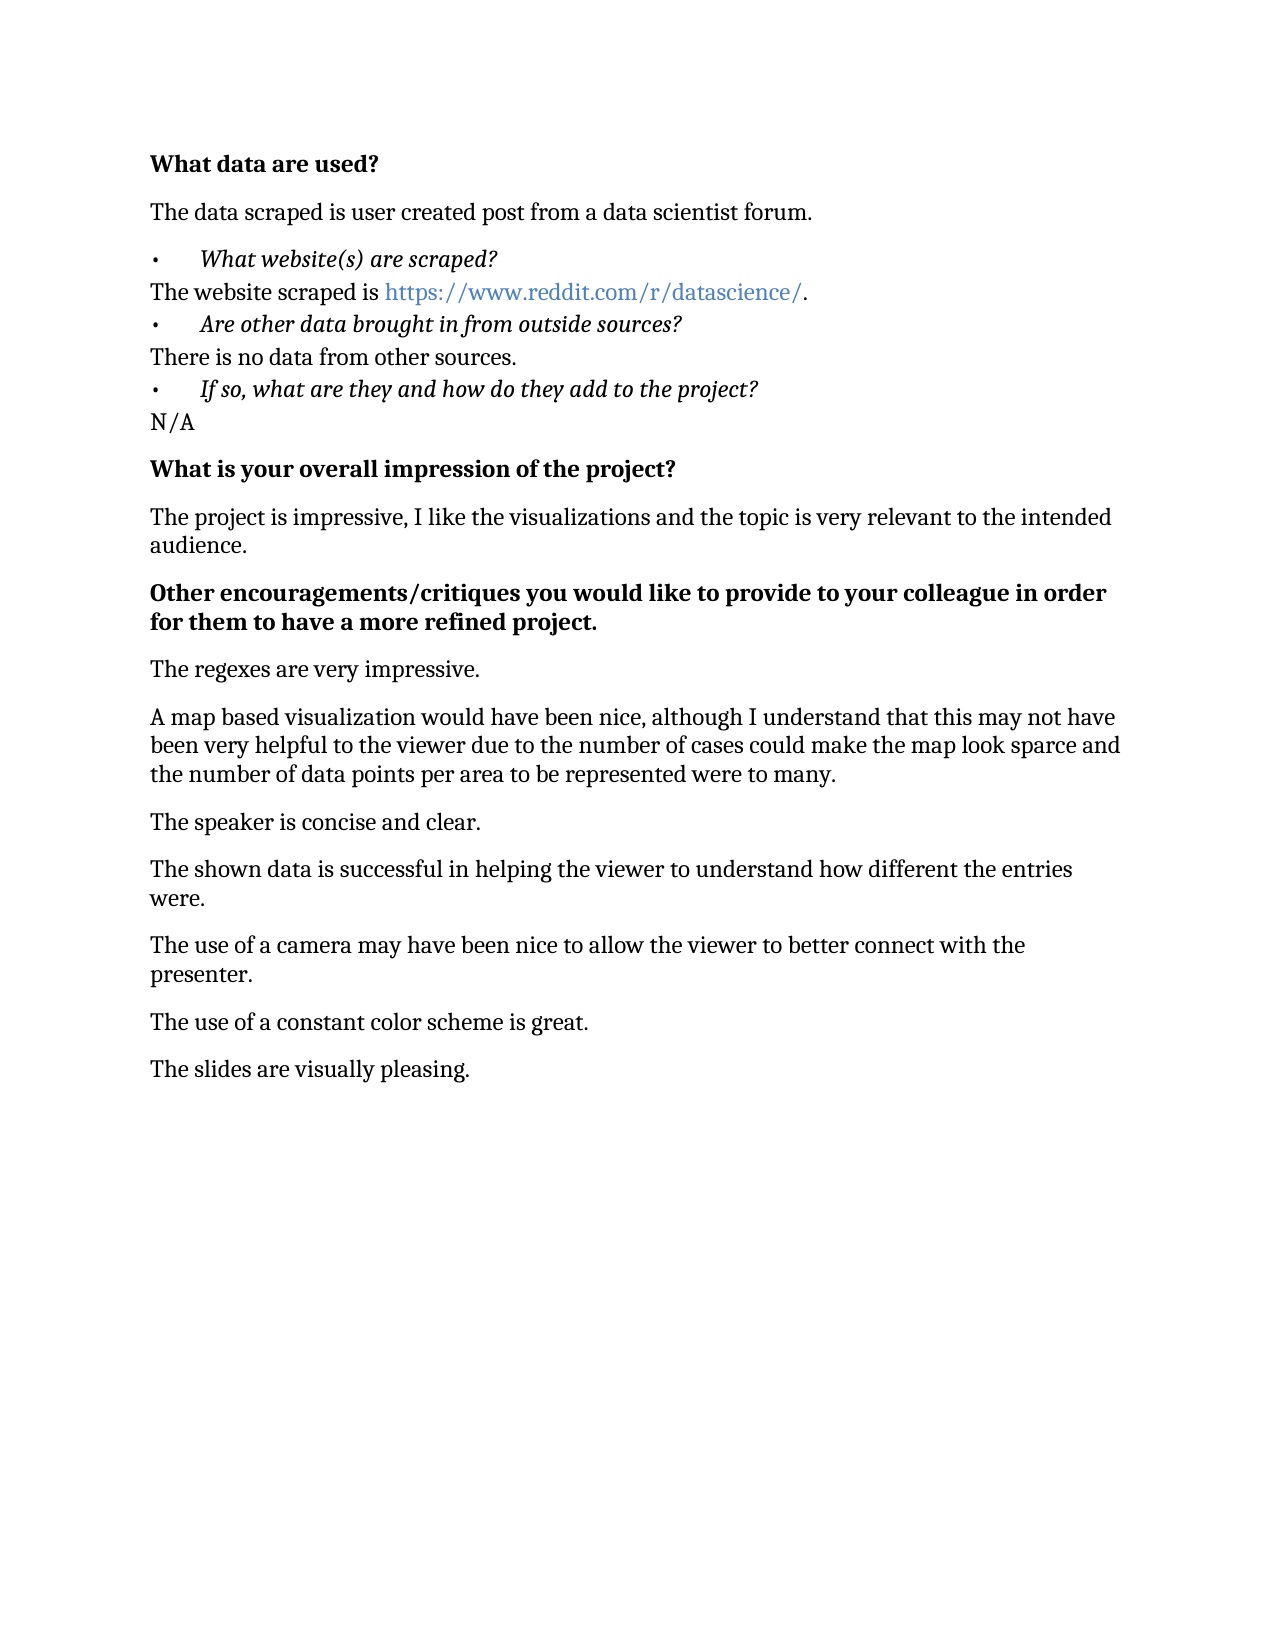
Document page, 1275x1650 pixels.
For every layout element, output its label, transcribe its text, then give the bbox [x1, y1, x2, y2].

list What website(s) are scraped? [150, 245, 1125, 274]
text The use of a constant color scheme is great. [150, 1007, 1125, 1036]
text The website scraped is https://www.reddit.com/r/datascience/. [150, 277, 1125, 306]
text The use of a camera may have been nice to allow the viewer to better connect with the presenter. [150, 931, 1125, 989]
text The data scraped is user created post from a data scientist forum. [150, 197, 1125, 226]
text The regexes are very impressive. [150, 655, 1125, 684]
list If so, what are they and how do they add to the project? [150, 375, 1125, 404]
text A map based visualization would have been nice, although I understand that this may not have been very helpful to the viewer due to the number of cases could make the map look sparce and the number of data points per area to be represented were to many. [150, 702, 1125, 789]
text The slides are visually pleasing. [150, 1055, 1125, 1084]
text Other encouragements/critiques you would like to provide to your colleague in order for them to have a more refined project. [150, 579, 1125, 636]
text The project is impressive, I like the visualizations and the topic is very relevant to the intended audience. [150, 502, 1125, 560]
text The speaker is concise and clear. [150, 807, 1125, 836]
text N/A [150, 407, 1125, 436]
text There is no data from other sources. [150, 342, 1125, 371]
text What is your overall impression of the project? [150, 455, 1125, 484]
text What data are used? [150, 150, 1125, 179]
text The shown data is successful in helping the viewer to understand how different the entries were. [150, 855, 1125, 912]
list Are other data brought in from outside sources? [150, 310, 1125, 339]
